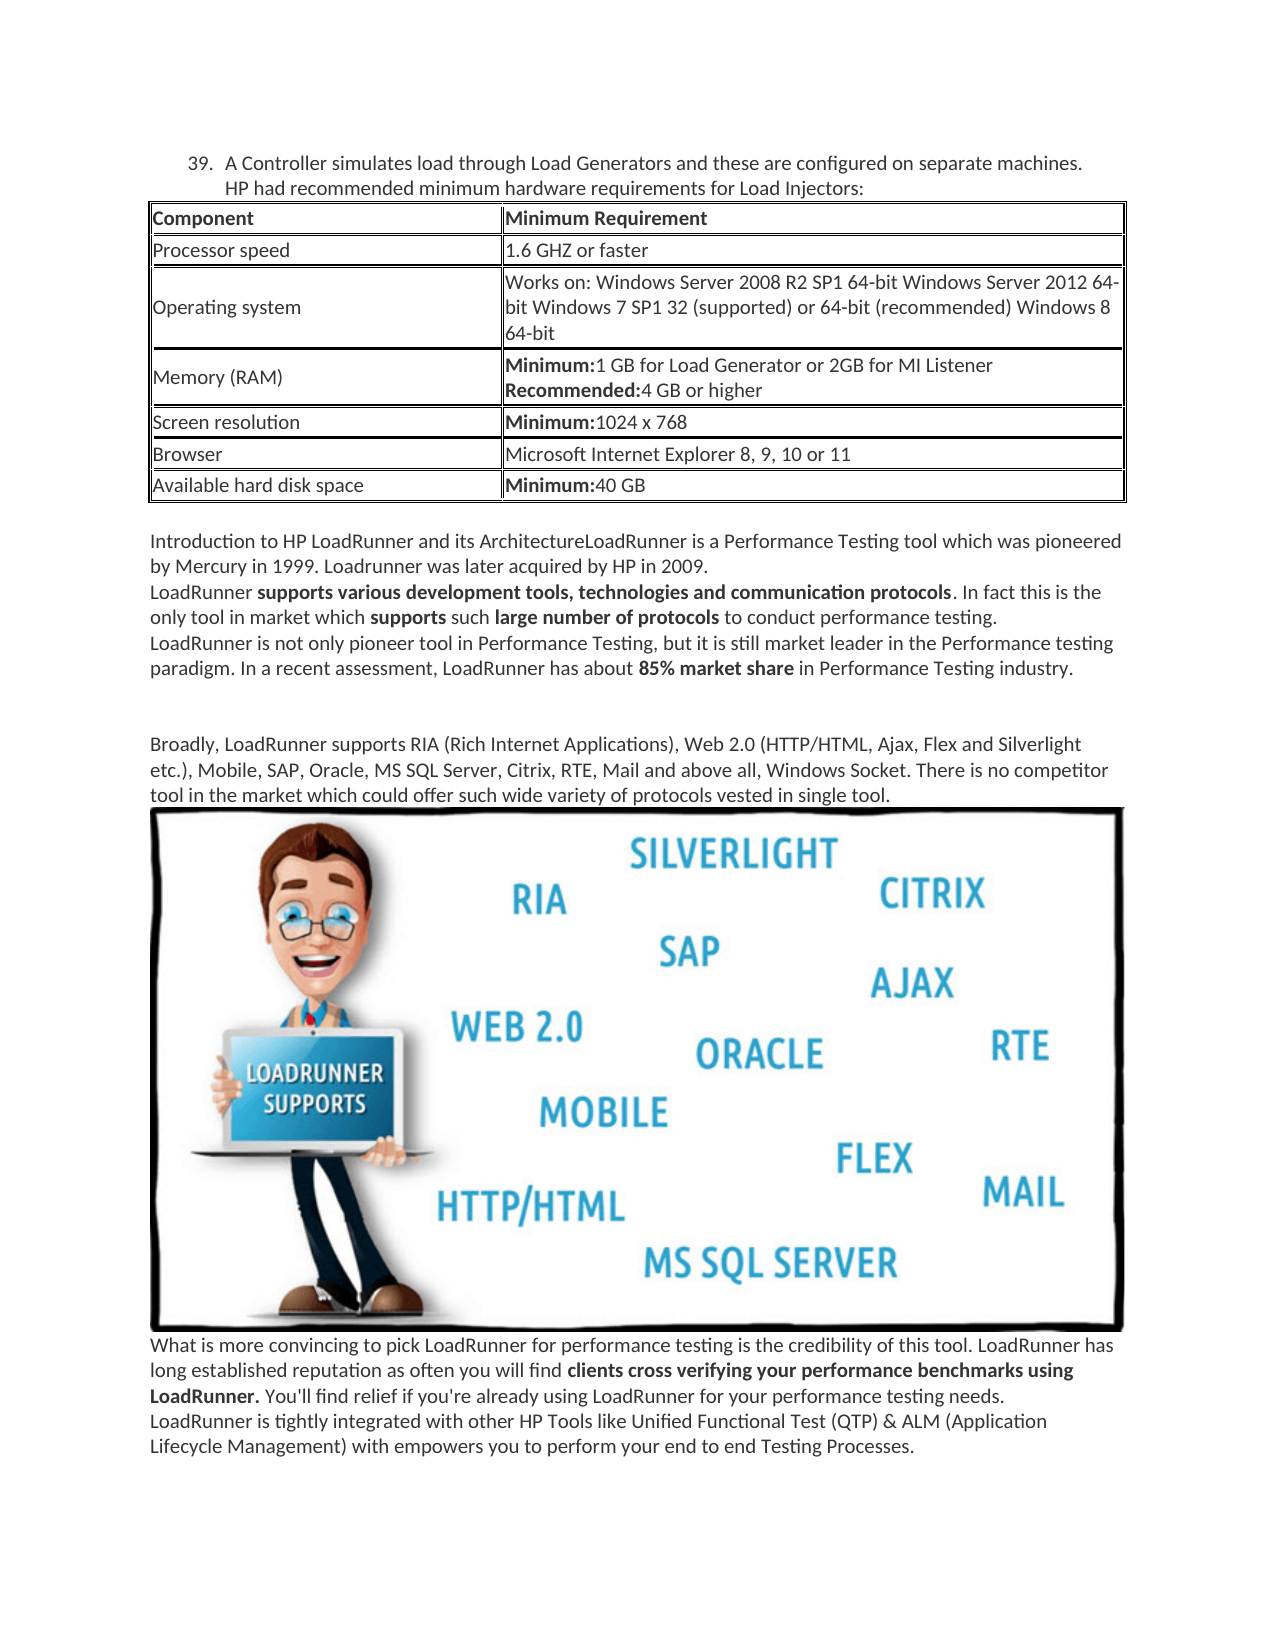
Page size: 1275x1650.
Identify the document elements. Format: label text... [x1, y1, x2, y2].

table_cell Processor speed [150, 233, 502, 264]
table_header Component [152, 204, 502, 233]
list A Controller simulates load through Load Generators and these are configured on separate machines. HP had recommended minimum hardware requirements for Load Injectors: [187, 150, 1109, 201]
table_cell Available hard disk space [150, 468, 502, 499]
table_cell Works on: Windows Server 2008 R2 SP1 64-bit Windows Server 2012 64-bit Windows 7 SP1 32 (supported) or 64-bit (recommended) Windows 8 64-bit [504, 264, 1124, 347]
text Introduction to HP LoadRunner and its ArchitectureLoadRunner is a Performance Testing tool which was pioneered by Mercury in 1999. Loadrunner was later acquired by HP in 2009. [150, 528, 1125, 579]
table_cell Minimum:1 GB for Load Generator or 2GB for MI Listener Recommended:4 GB or higher [504, 347, 1123, 404]
table_cell Minimum:40 GB [503, 468, 1125, 499]
text LoadRunner supports various development tools, technologies and communication protocols. In fact this is the only tool in market which supports such large number of protocols to conduct performance testing. [150, 579, 1125, 630]
text LoadRunner is tightly integrated with other HP Tools like Unified Functional Test (QTP) & ALM (Application Lifecycle Management) with empowers you to perform your end to end Testing Processes. [150, 1408, 1125, 1459]
table_cell Screen resolution [152, 404, 501, 436]
table_cell Microsoft Internet Explorer 8, 9, 10 or 11 [504, 436, 1123, 468]
table_cell Operating system [152, 264, 501, 347]
table_cell Minimum:1024 x 768 [504, 404, 1124, 436]
text What is more convincing to pick LoadRunner for performance testing is the credibility of this tool. LoadRunner has long established reputation as often you will find clients cross verifying your performance benchmarks using LoadRunner. You'll find relief if you're already using LoadRunner for your performance testing needs. [150, 1332, 1125, 1408]
table_cell Memory (RAM) [152, 347, 501, 404]
picture [150, 807, 1125, 1332]
text Broadly, LoadRunner supports RIA (Rich Internet Applications), Web 2.0 (HTTP/HTML, Ajax, Flex and Silverlight etc.), Mobile, SAP, Oracle, MS SQL Server, Citrix, RTE, Mail and above all, Windows Socket. There is no competitor tool in the market which could offer such wide variety of protocols vested in single tool. [150, 731, 1125, 807]
table_cell Browser [152, 436, 501, 468]
table_cell 1.6 GHZ or faster [503, 233, 1125, 264]
table_header Minimum Requirement [503, 204, 1123, 233]
text LoadRunner is not only pioneer tool in Performance Testing, but it is still market leader in the Performance testing paradigm. In a recent assessment, LoadRunner has about 85% market share in Performance Testing industry. [150, 630, 1125, 681]
